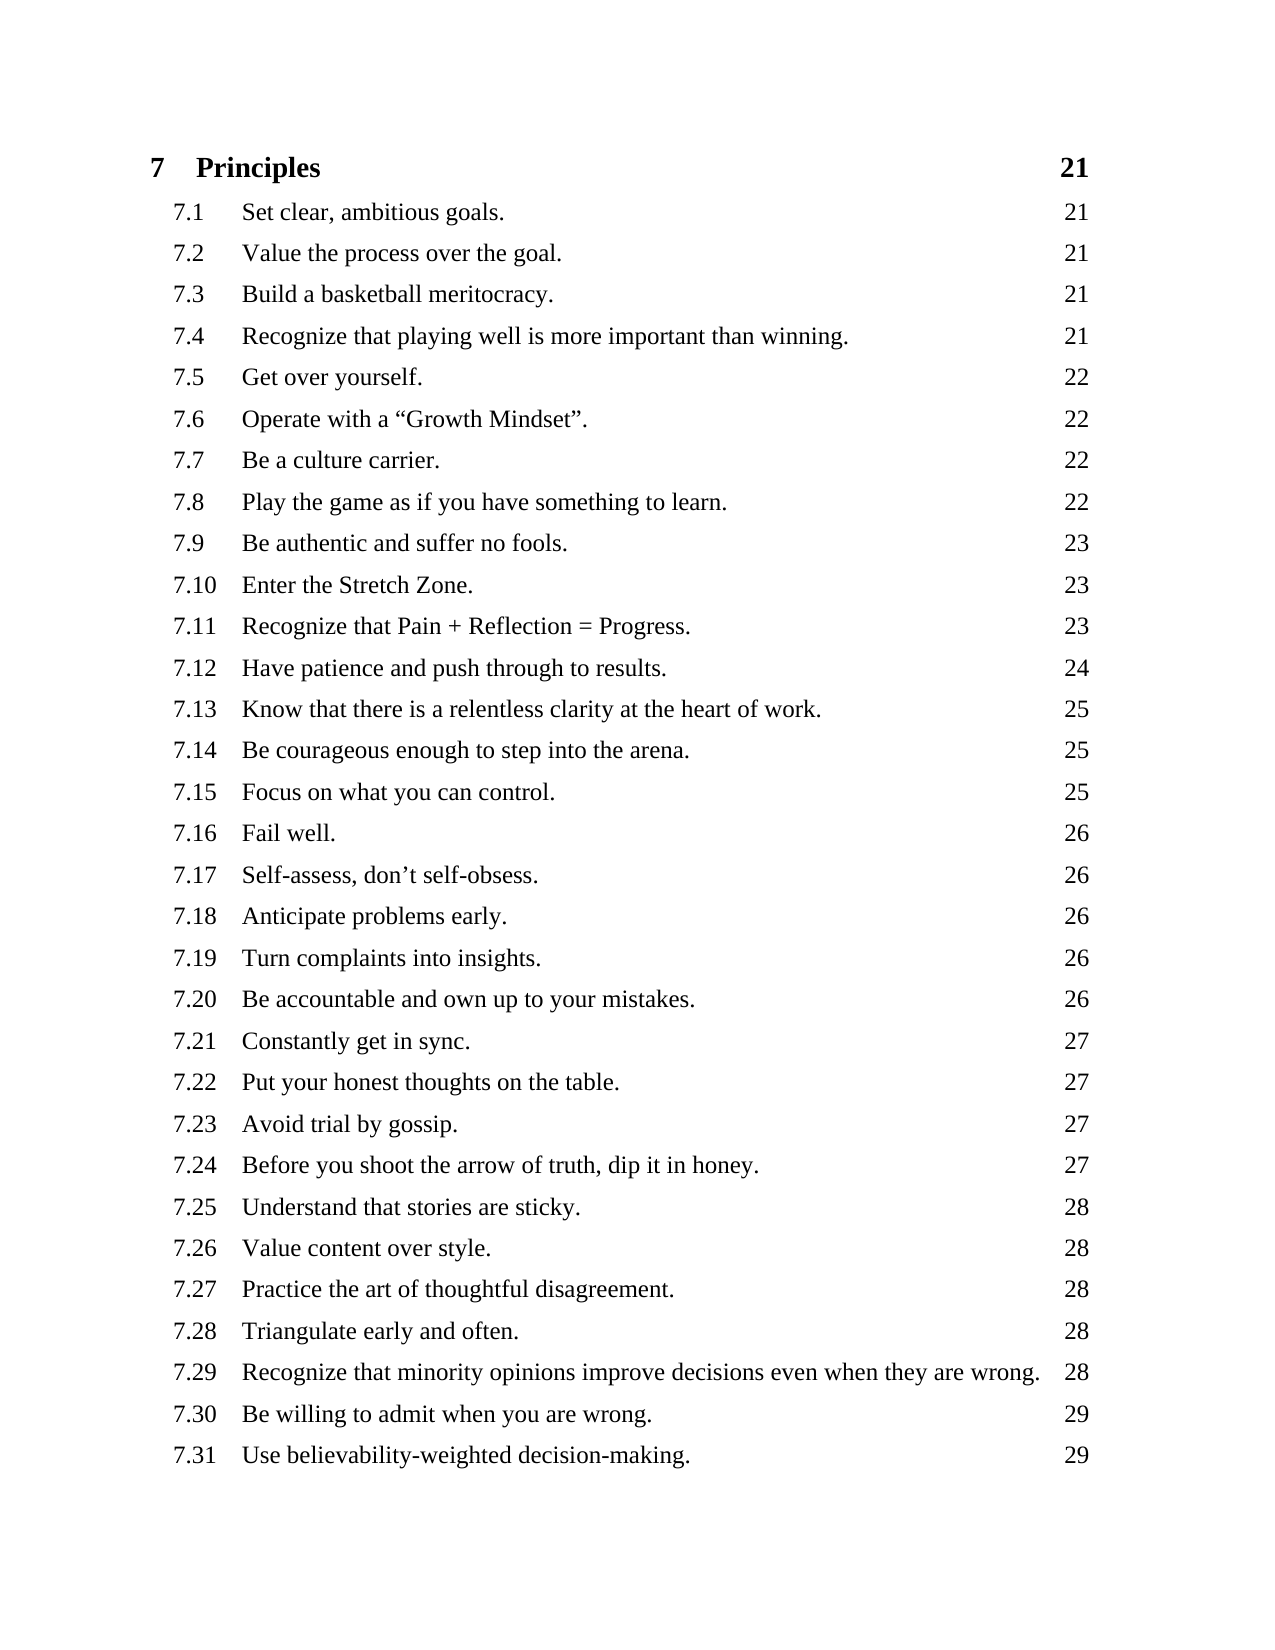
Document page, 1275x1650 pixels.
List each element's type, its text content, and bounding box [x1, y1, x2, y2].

text 7.31 Use believability-weighted decision-making. 29 [173, 1440, 1125, 1469]
text 7.26 Value content over style. 28 [173, 1233, 1125, 1262]
text 7.24 Before you shoot the arrow of truth, dip it in honey. 27 [173, 1150, 1125, 1179]
text 7.7 Be a culture carrier. 22 [173, 445, 1125, 474]
text 7.5 Get over yourself. 22 [173, 362, 1125, 391]
text 7.3 Build a basketball meritocracy. 21 [173, 279, 1125, 308]
text 7.4 Recognize that playing well is more important than winning. 21 [173, 321, 1125, 350]
text 7.19 Turn complaints into insights. 26 [173, 943, 1125, 972]
text 7.9 Be authentic and suffer no fools. 23 [173, 528, 1125, 557]
text 7.11 Recognize that Pain + Reflection = Progress. 23 [173, 611, 1125, 640]
text 7.12 Have patience and push through to results. 24 [173, 653, 1125, 681]
text 7.28 Triangulate early and often. 28 [173, 1316, 1125, 1345]
text 7.1 Set clear, ambitious goals. 21 [173, 197, 1125, 225]
text 7.13 Know that there is a relentless clarity at the heart of work. 25 [173, 694, 1125, 723]
text 7.30 Be willing to admit when you are wrong. 29 [173, 1399, 1125, 1428]
text 7.18 Anticipate problems early. 26 [173, 901, 1125, 930]
text 7.14 Be courageous enough to step into the arena. 25 [173, 736, 1125, 764]
text 7.16 Fail well. 26 [173, 818, 1125, 847]
text 7.22 Put your honest thoughts on the table. 27 [173, 1067, 1125, 1096]
text 7.25 Understand that stories are sticky. 28 [173, 1192, 1125, 1220]
text 7.8 Play the game as if you have something to learn. 22 [173, 487, 1125, 516]
text 7.20 Be accountable and own up to your mistakes. 26 [173, 984, 1125, 1013]
text 7.2 Value the process over the goal. 21 [173, 238, 1125, 267]
text 7.21 Constantly get in sync. 27 [173, 1026, 1125, 1054]
text 7 Principles 21 [150, 150, 1125, 183]
text 7.15 Focus on what you can control. 25 [173, 777, 1125, 806]
text 7.29 Recognize that minority opinions improve decisions even when they are wrong. 28 [173, 1357, 1125, 1386]
text 7.23 Avoid trial by gossip. 27 [173, 1109, 1125, 1137]
text 7.17 Self-assess, don’t self-obsess. 26 [173, 860, 1125, 889]
text 7.10 Enter the Stretch Zone. 23 [173, 570, 1125, 598]
text 7.6 Operate with a “Growth Mindset”. 22 [173, 404, 1125, 433]
text 7.27 Practice the art of thoughtful disagreement. 28 [173, 1274, 1125, 1303]
